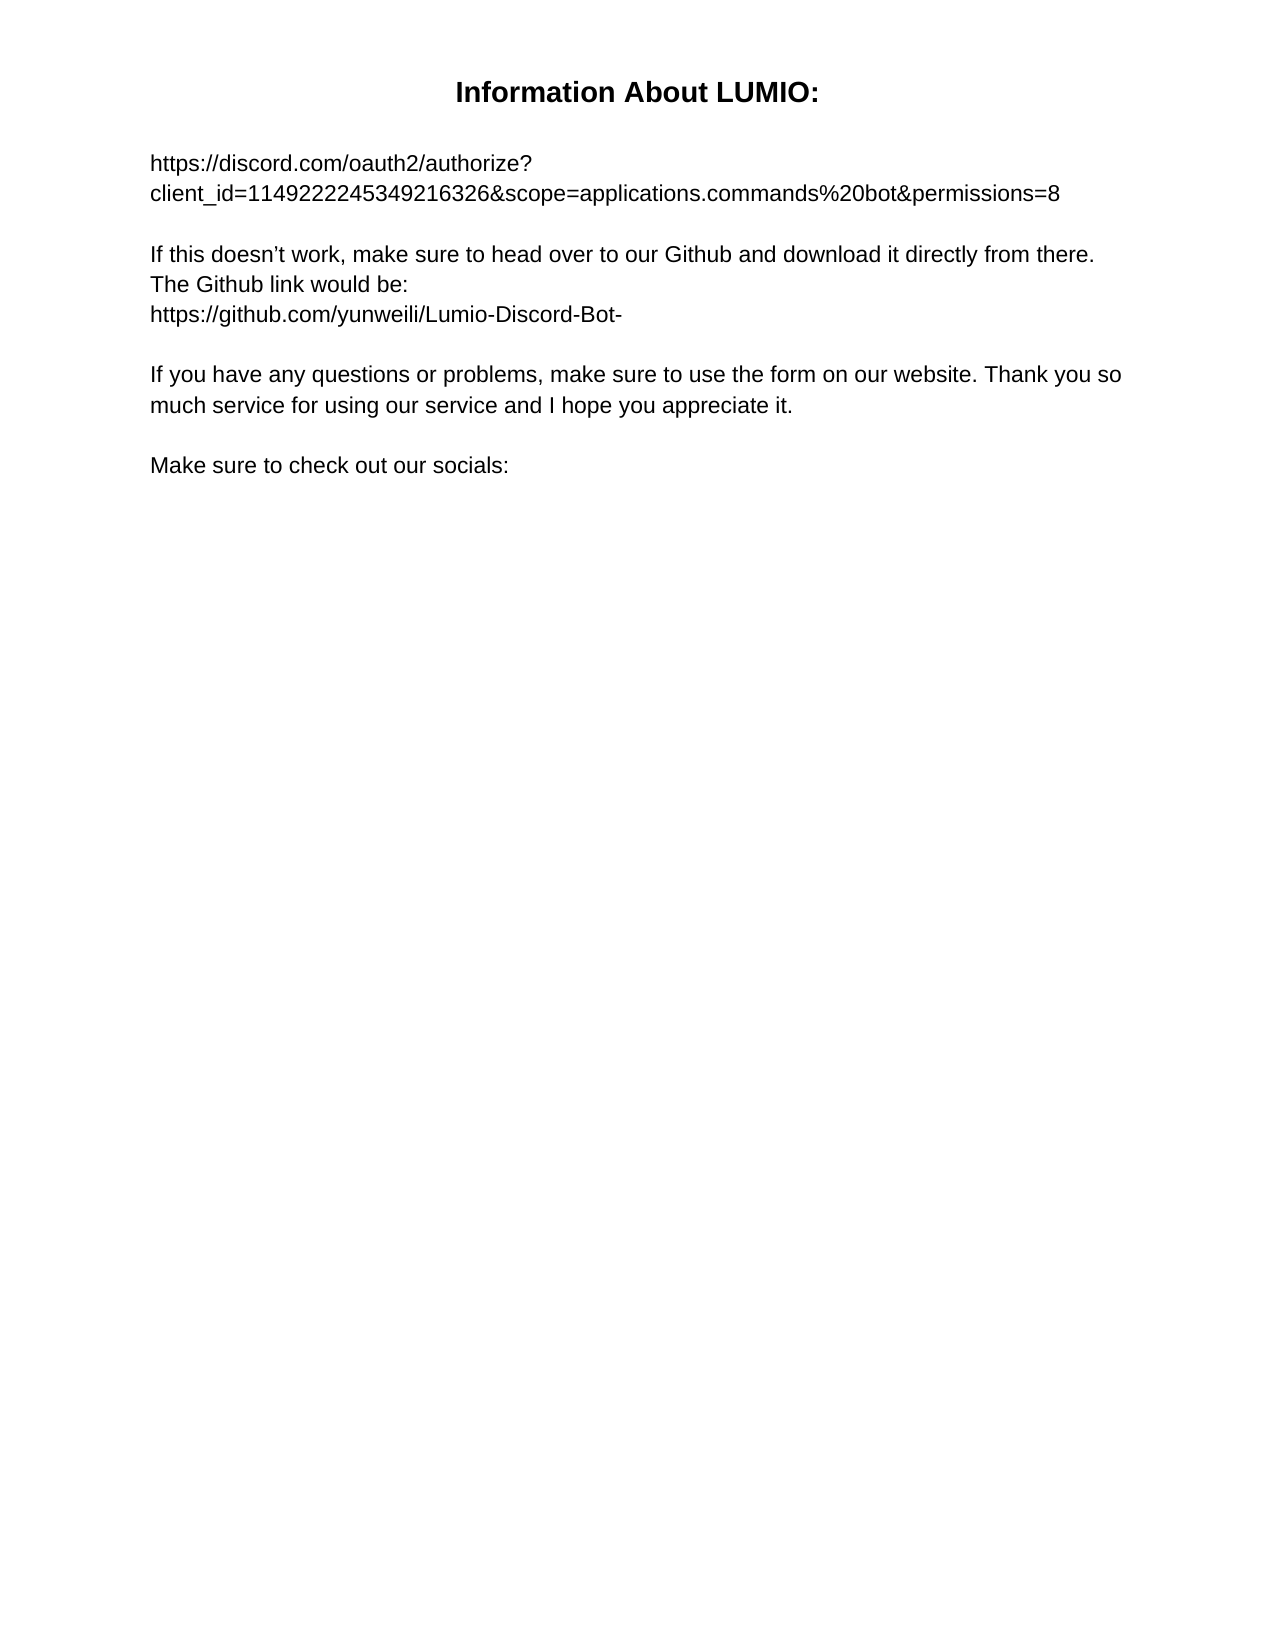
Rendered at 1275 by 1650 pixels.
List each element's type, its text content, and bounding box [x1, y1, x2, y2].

text https://discord.com/oauth2/authorize?client_id=1149222245349216326&scope=applications.commands%20bot&permissions=8 [150, 150, 1125, 207]
text If this doesn’t work, make sure to head over to our Github and download it directly from there. The Github link would be: [150, 241, 1125, 297]
text Make sure to check out our socials: [150, 452, 1125, 478]
text If you have any questions or problems, make sure to use the form on our website. Thank you so much service for using our service and I hope you appreciate it. [150, 361, 1125, 418]
text https://github.com/yunweili/Lumio-Discord-Bot- [150, 301, 1125, 327]
